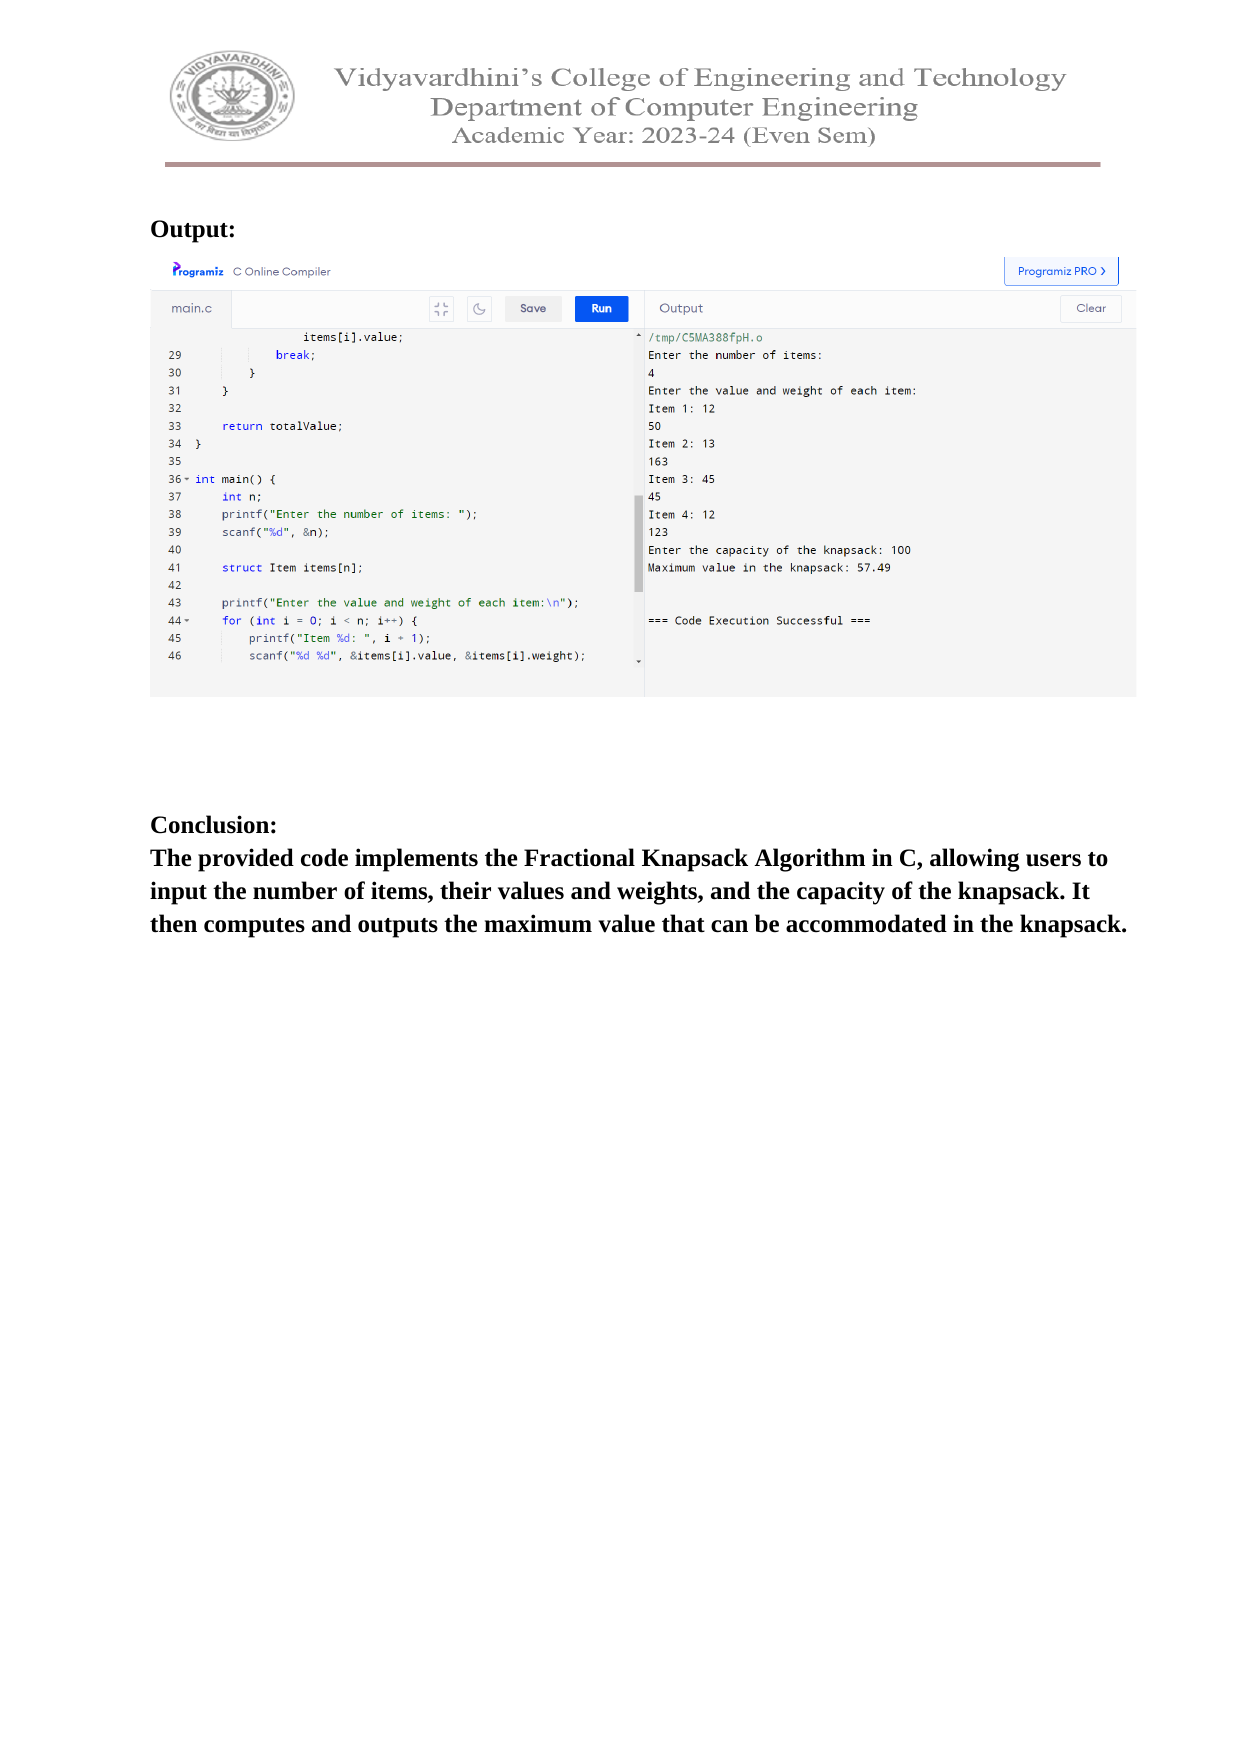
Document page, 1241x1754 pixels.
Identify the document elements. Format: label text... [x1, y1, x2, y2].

text The provided code implements the Fractional Knapsack Algorithm in C, allowing users to input the number of items, their values and weights, and the capacity of the knapsack. It then computes and outputs the maximum value that can be accommodated in the knapsack. [150, 843, 1137, 938]
text Output: [150, 214, 1137, 243]
picture [150, 44, 1116, 171]
text Conclusion: [150, 810, 1137, 839]
picture [150, 257, 1137, 697]
